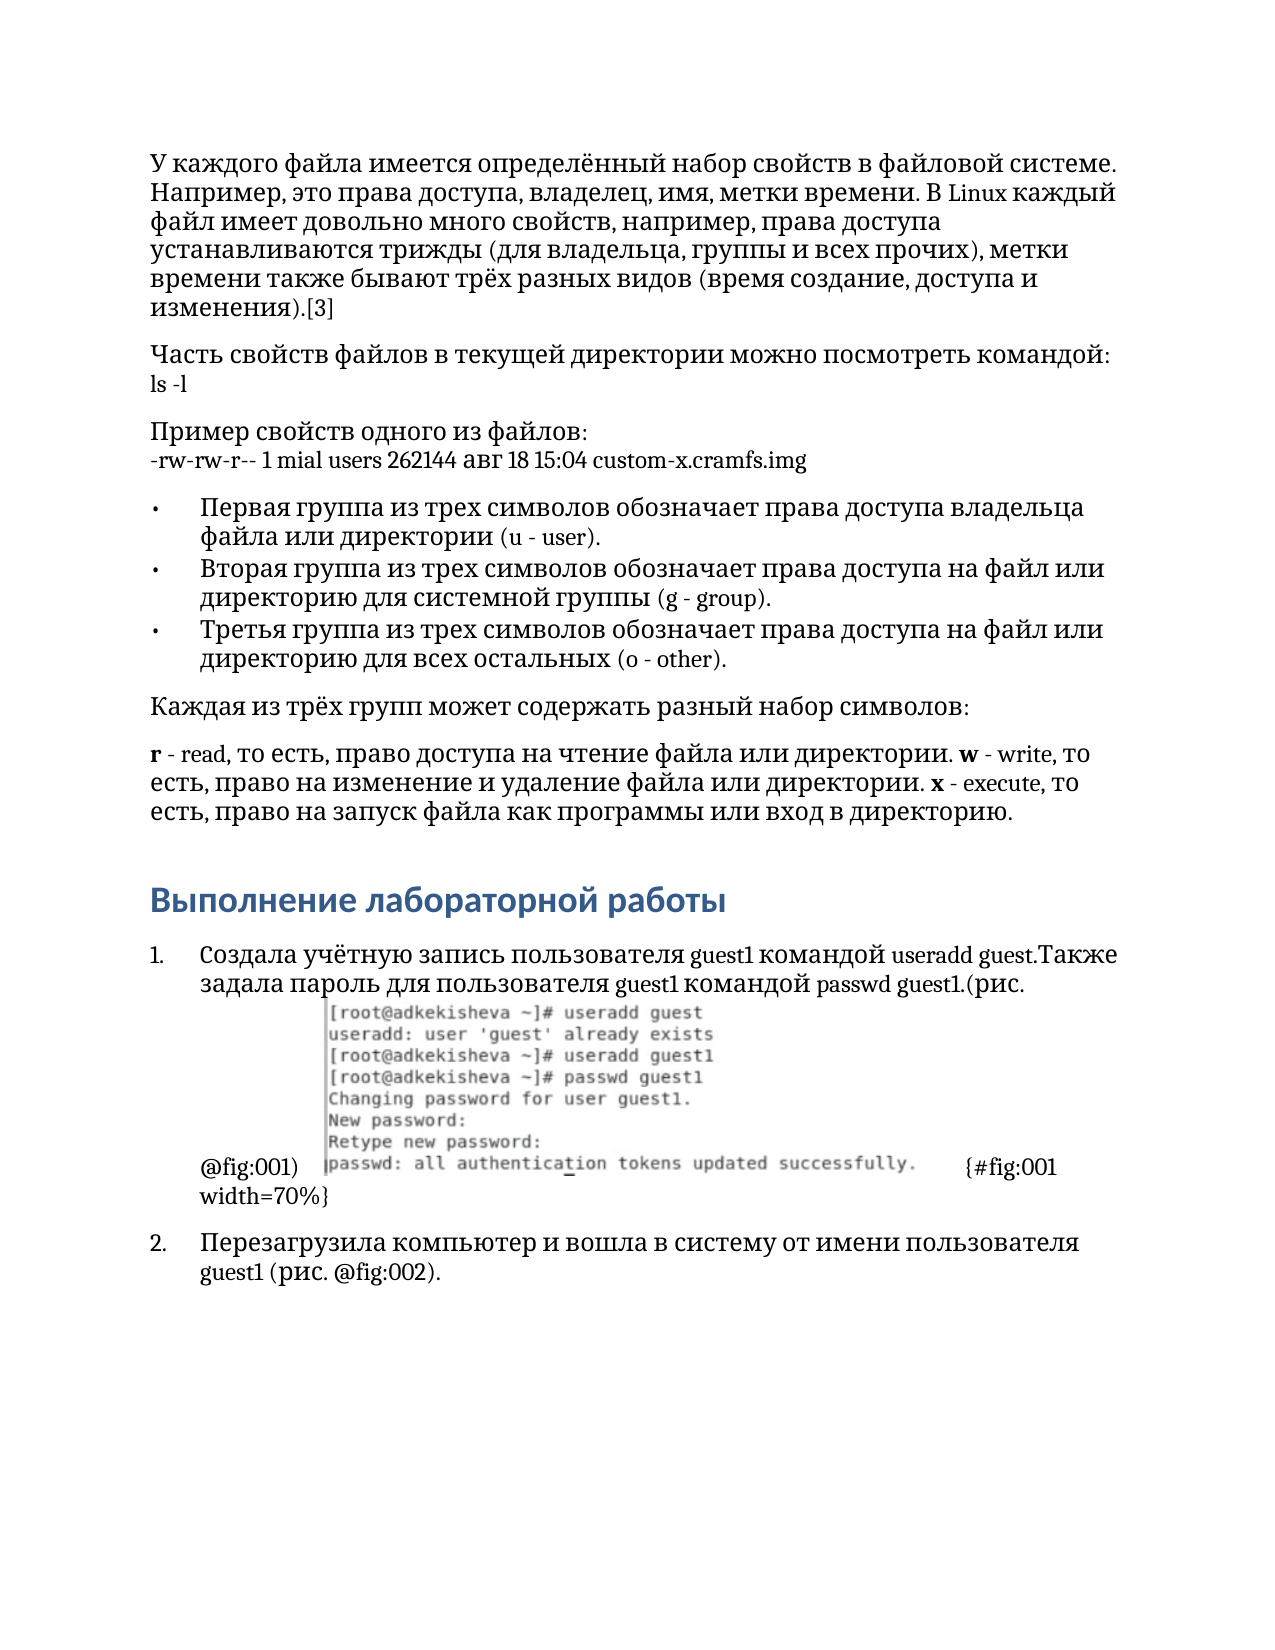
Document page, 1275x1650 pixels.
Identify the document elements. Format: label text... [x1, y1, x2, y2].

text r - read, то есть, право доступа на чтение файла или директории. w - write, то есть, право на изменение и удаление файла или директории. x - execute, то есть, право на запуск файла как программы или вход в директорию. [150, 740, 1125, 826]
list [150, 1229, 1125, 1287]
picture [323, 998, 945, 1176]
list Третья группа из трех символов обозначает права доступа на файл или директорию для всех остальных (o - other). [150, 616, 1125, 674]
text Каждая из трёх групп может содержать разный набор символов: [150, 692, 1125, 721]
list Вторая группа из трех символов обозначает права доступа на файл или директорию для системной группы (g - group). [150, 555, 1125, 612]
text Пример свойств одного из файлов: -rw-rw-r-- 1 mial users 262144 авг 18 15:04 custom-x.cramfs.img [150, 417, 1125, 475]
list Первая группа из трех символов обозначает права доступа владельца файла или директории (u - user). [150, 494, 1125, 551]
text У каждого файла имеется определённый набор свойств в файловой системе. Например, это права доступа, владелец, имя, метки времени. В Linux каждый файл имеет довольно много свойств, например, права доступа устанавливаются трижды (для владельца, группы и всех прочих), метки времени также бывают трёх разных видов (время создание, доступа и изменения).[3] [150, 150, 1125, 322]
subtitle Выполнение лабораторной работы [150, 876, 1125, 922]
text Часть свойств файлов в текущей директории можно посмотреть командой: ls -l [150, 341, 1125, 399]
